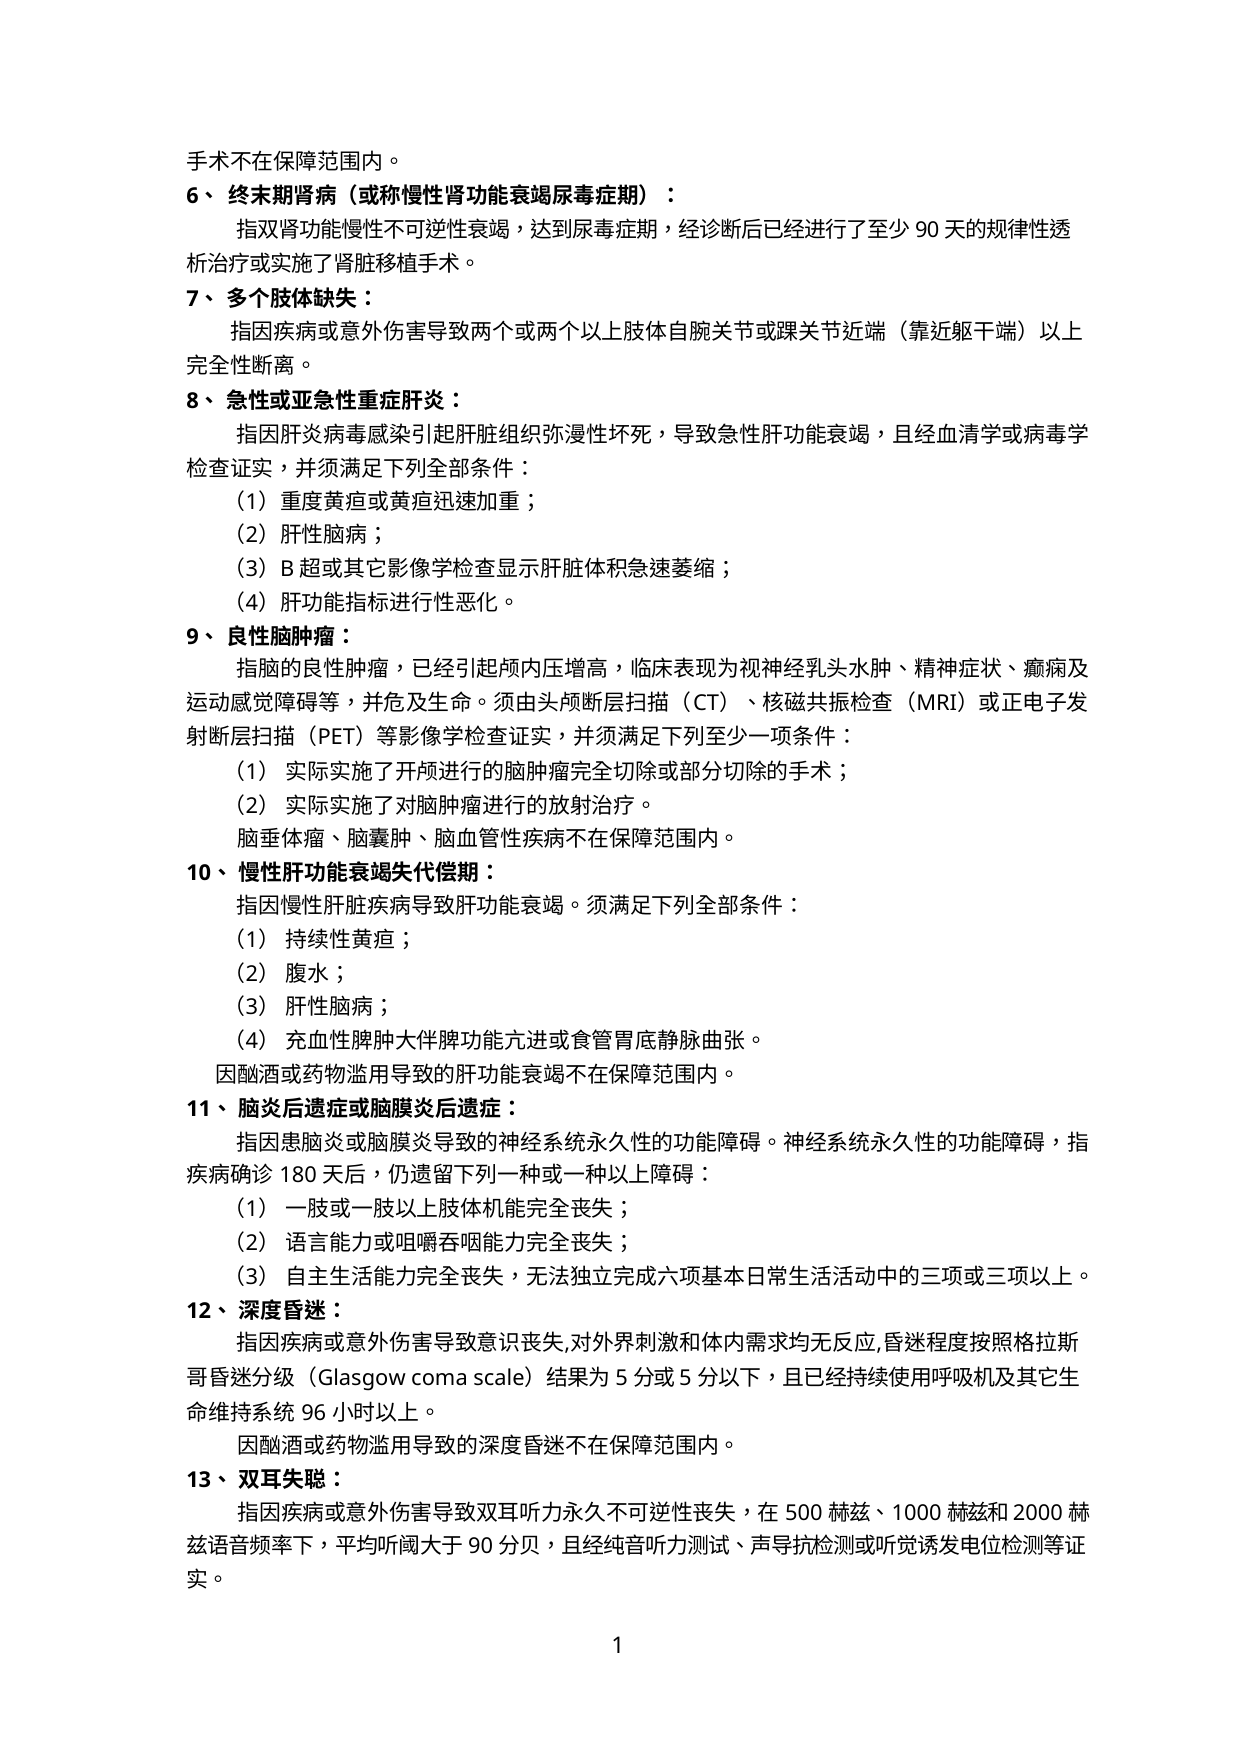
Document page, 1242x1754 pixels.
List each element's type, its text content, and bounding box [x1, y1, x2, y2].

text （2） 实际实施了对脑肿瘤进行的放射治疗。 [223, 790, 1112, 820]
text （3） 肝性脑病； [223, 991, 1112, 1021]
text 脑垂体瘤、脑囊肿、脑血管性疾病不在保障范围内。 [237, 823, 1112, 852]
text （4） 充血性脾肿大伴脾功能亢进或食管胃底静脉曲张。 [223, 1025, 1112, 1054]
text 12、 深度昏迷： [186, 1295, 1112, 1325]
text 指因疾病或意外伤害导致意识丧失,对外界刺激和体内需求均无反应,昏迷程度按照格拉斯哥昏迷分级（Glasgow coma scale）结果为 5 分或 5 分以下，且已经持续使用呼吸机及其它生 [186, 1327, 1091, 1391]
text 指因慢性肝脏疾病导致肝功能衰竭。须满足下列全部条件： [236, 891, 1112, 920]
text （3） 自主生活能力完全丧失，无法独立完成六项基本日常生活活动中的三项或三项以上。 [223, 1261, 1112, 1291]
text 7、 多个肢体缺失： [186, 283, 1112, 313]
text （1）重度黄疸或黄疸迅速加重； [223, 487, 1112, 515]
text （3）B 超或其它影像学检查显示肝脏体积急速萎缩； [223, 553, 1112, 583]
text 指因疾病或意外伤害导致双耳听力永久不可逆性丧失，在 500 赫兹、1000 赫兹和 2000 赫 [237, 1496, 1112, 1526]
text （2） 腹水； [223, 958, 1112, 988]
text 8、 急性或亚急性重症肝炎： [186, 385, 1112, 414]
text （2） 语言能力或咀嚼吞咽能力完全丧失； [223, 1227, 1112, 1257]
text （4）肝功能指标进行性恶化。 [223, 587, 1112, 617]
text （2）肝性脑病； [223, 519, 1112, 549]
text 因酗酒或药物滥用导致的深度昏迷不在保障范围内。 [237, 1430, 1112, 1460]
text 指因肝炎病毒感染引起肝脏组织弥漫性坏死，导致急性肝功能衰竭，且经血清学或病毒学检查证实，并须满足下列全部条件： [186, 419, 1089, 483]
text 10、 慢性肝功能衰竭失代偿期： [186, 857, 1112, 886]
text 命维持系统 96 小时以上。 [186, 1396, 1112, 1426]
text （1） 实际实施了开颅进行的脑肿瘤完全切除或部分切除的手术； [223, 756, 1112, 786]
text 指因疾病或意外伤害导致两个或两个以上肢体自腕关节或踝关节近端（靠近躯干端）以上完全性断离。 [186, 316, 1088, 379]
text 因酗酒或药物滥用导致的肝功能衰竭不在保障范围内。 [148, 1059, 1112, 1088]
text 6、 终末期肾病（或称慢性肾功能衰竭尿毒症期）： [186, 180, 1112, 210]
text （1） 持续性黄疸； [223, 924, 1112, 954]
text 9、 良性脑肿瘤： [186, 621, 1112, 650]
text 指因患脑炎或脑膜炎导致的神经系统永久性的功能障碍。神经系统永久性的功能障碍，指疾病确诊 180 天后，仍遗留下列一种或一种以上障碍： [186, 1127, 1089, 1188]
text 兹语音频率下，平均听阈大于 90 分贝，且经纯音听力测试、声导抗检测或听觉诱发电位检测等证实。 [186, 1530, 1091, 1594]
text 指脑的良性肿瘤，已经引起颅内压增高，临床表现为视神经乳头水肿、精神症状、癫痫及运动感觉障碍等，并危及生命。须由头颅断层扫描（CT）、核磁共振检查（MRI）或正电子发射断层扫描（PET）等影像学检查证实，并须满足下列至少一项条件： [186, 653, 1089, 751]
text 指双肾功能慢性不可逆性衰竭，达到尿毒症期，经诊断后已经进行了至少 90 天的规律性透析治疗或实施了肾脏移植手术。 [186, 214, 1091, 278]
text 13、 双耳失聪： [186, 1464, 1112, 1494]
text 手术不在保障范围内。 [186, 146, 1112, 176]
text （1） 一肢或一肢以上肢体机能完全丧失； [223, 1193, 1112, 1223]
text 11、 脑炎后遗症或脑膜炎后遗症： [186, 1093, 1112, 1122]
